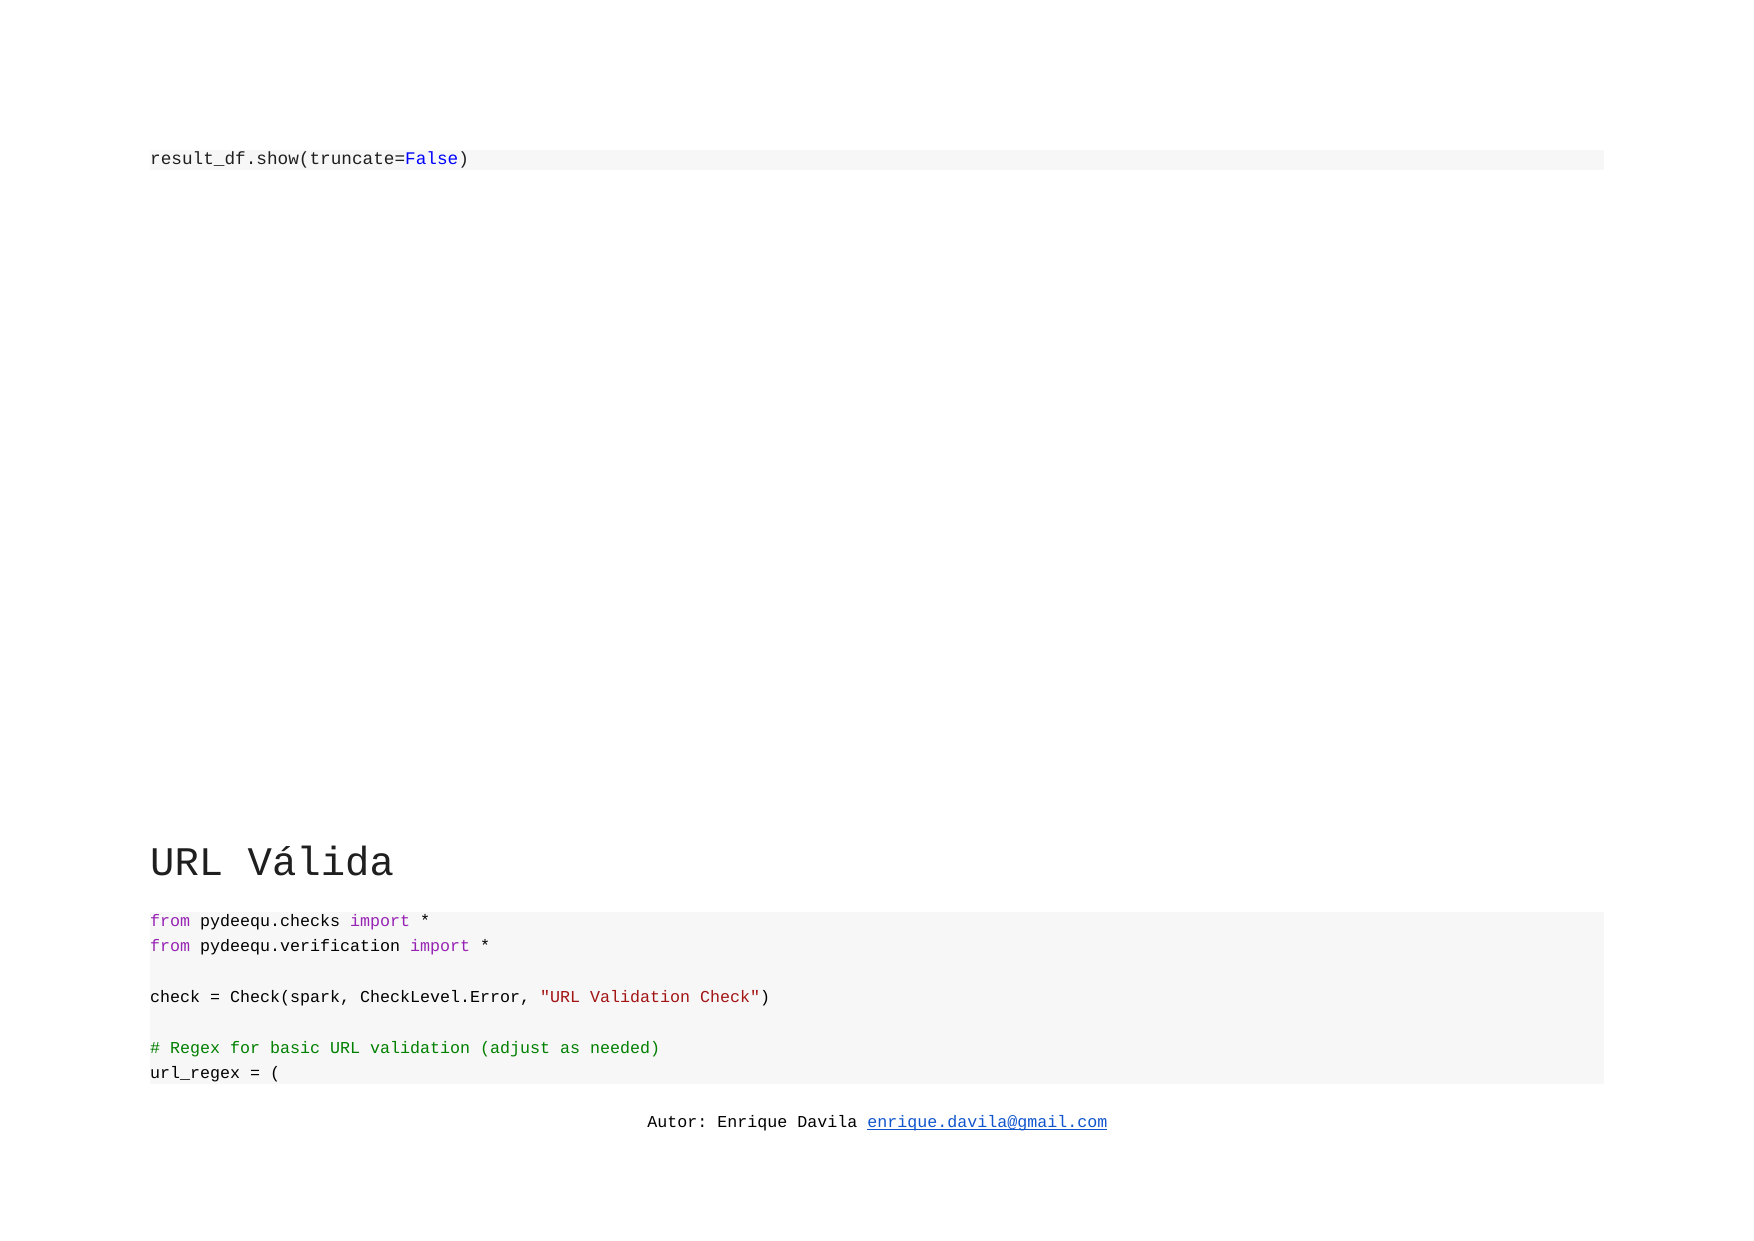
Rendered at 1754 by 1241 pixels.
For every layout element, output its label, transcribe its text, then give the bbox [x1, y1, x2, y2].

text # Regex for basic URL validation (adjust as needed) [150, 1039, 1604, 1058]
subtitle result_df.show(truncate=False) [150, 150, 1604, 170]
text from pydeequ.checks import * [150, 912, 1604, 931]
text from pydeequ.verification import * [150, 938, 1604, 957]
text url_regex = ( [150, 1065, 1604, 1084]
subtitle URL Válida [150, 841, 1604, 887]
text check = Check(spark, CheckLevel.Error, "URL Validation Check") [150, 989, 1604, 1008]
